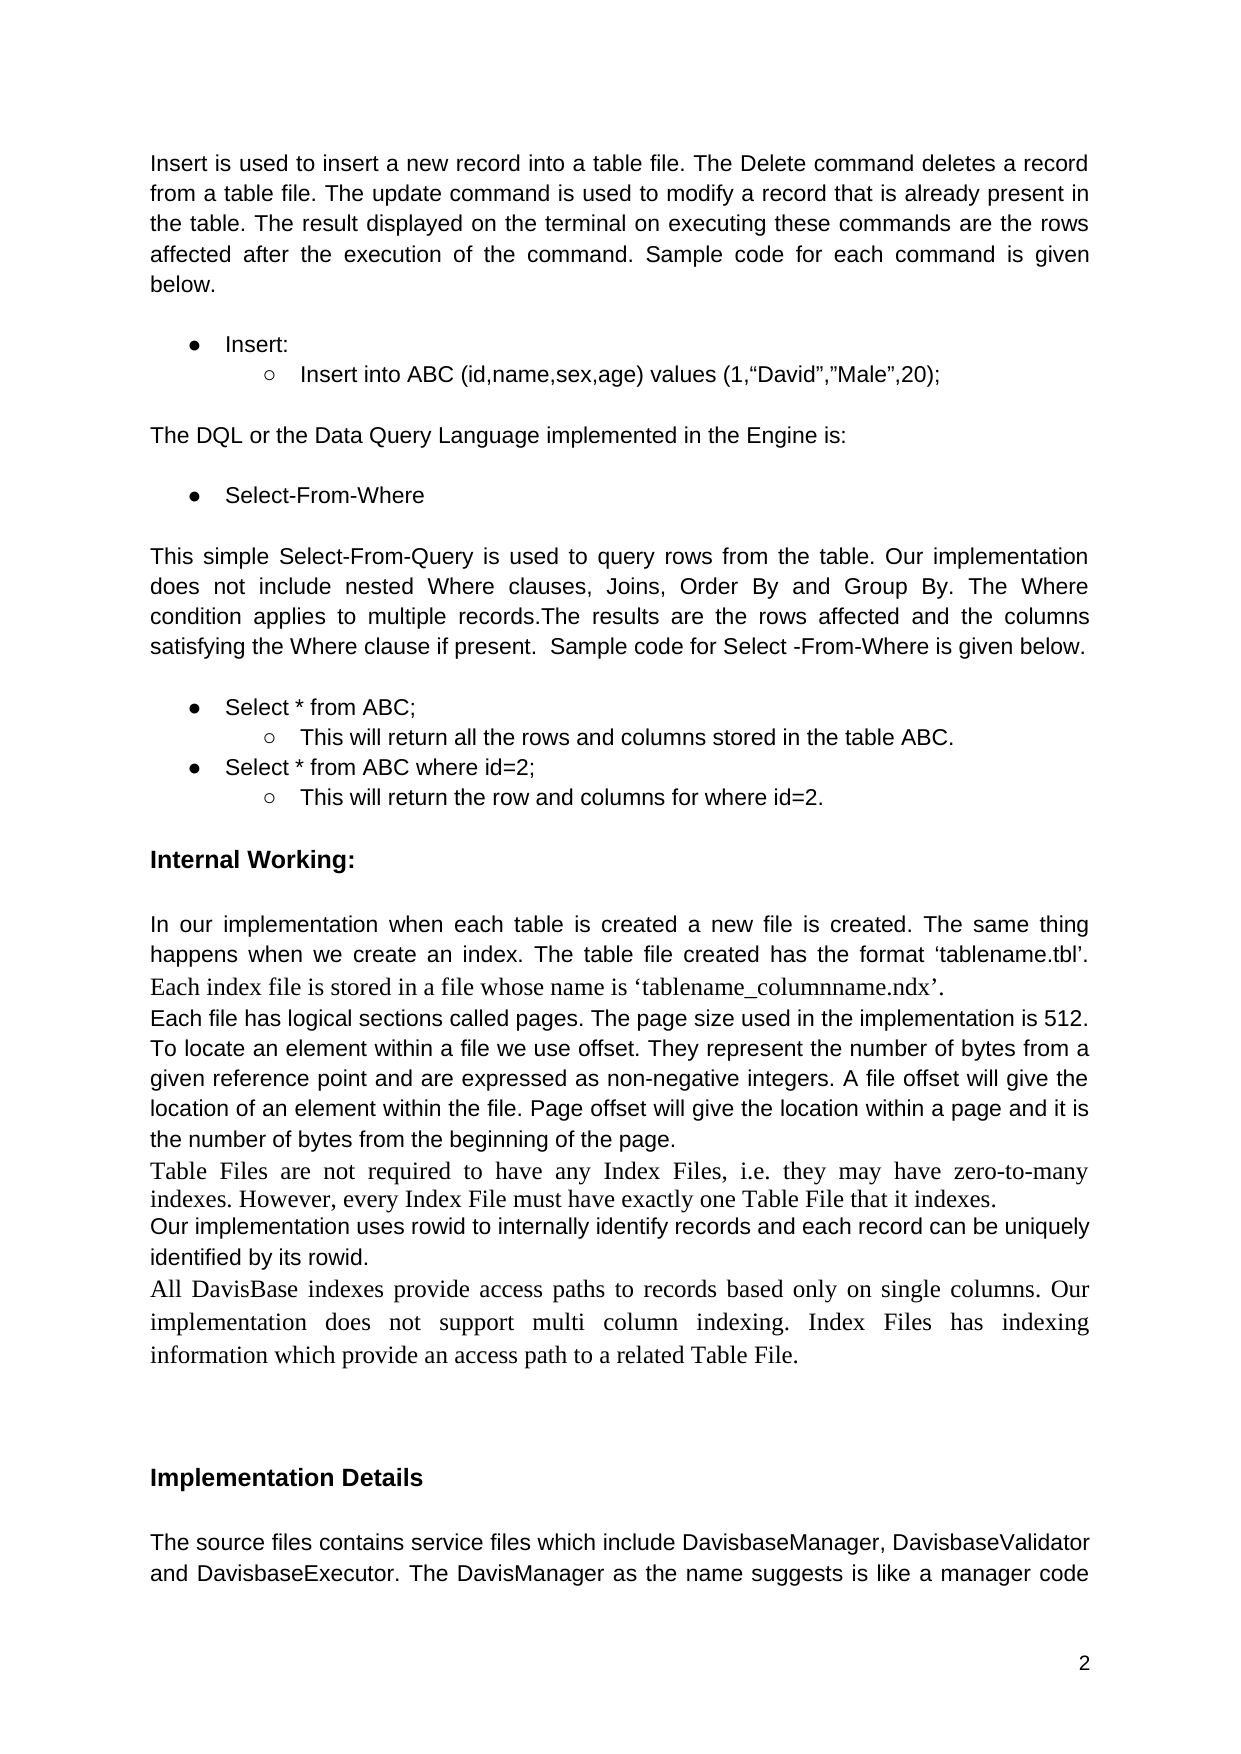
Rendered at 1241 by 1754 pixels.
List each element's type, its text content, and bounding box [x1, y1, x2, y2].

list Insert: [187, 331, 1090, 358]
text The DQL or the Data Query Language implemented in the Engine is: [150, 422, 1090, 448]
text To locate an element within a file we use offset. They represent the number of bytes from a given reference point and are expressed as non-negative integers. A file offset will give the location of an element within the file. Page offset will give the location within a page and it is the number of bytes from the beginning of the page. [150, 1035, 1090, 1152]
text In our implementation when each table is created a new file is created. The same thing happens when we create an index. The table file created has the format ‘tablename.tbl’. Each index file is stored in a file whose name is ‘tablename_columnname.ndx’. [150, 911, 1090, 1000]
list Insert into ABC (id,name,sex,age) values (1,“David”,”Male”,20); [262, 361, 1090, 388]
text Our implementation uses rowid to internally identify records and each record can be uniquely identified by its rowid. [150, 1213, 1090, 1270]
list Select * from ABC where id=2; [187, 754, 1090, 781]
list Select * from ABC; [187, 694, 1090, 720]
list This will return all the rows and columns stored in the table ABC. [262, 724, 1090, 750]
list This will return the row and columns for where id=2. [262, 784, 1090, 811]
list Select-From-Where [187, 482, 1090, 509]
text Internal Working: [150, 845, 1090, 873]
text All DavisBase indexes provide access paths to records based only on single columns. Our implementation does not support multi column indexing. Index Files has indexing information which provide an access path to a related Table File. [150, 1274, 1090, 1368]
text Table Files are not required to have any Index Files, i.e. they may have zero-to-many indexes. However, every Index File must have exactly one Table File that it indexes. [150, 1156, 1090, 1213]
text Each file has logical sections called pages. The page size used in the implementation is 512. [150, 1005, 1090, 1031]
text This simple Select-From-Query is used to query rows from the table. Our implementation does not include nested Where clauses, Joins, Order By and Group By. The Where condition applies to multiple records.The results are the rows affected and the columns satisfying the Where clause if present. Sample code for Select -From-Where is given below. [150, 543, 1090, 660]
text Implementation Details [150, 1463, 1090, 1492]
